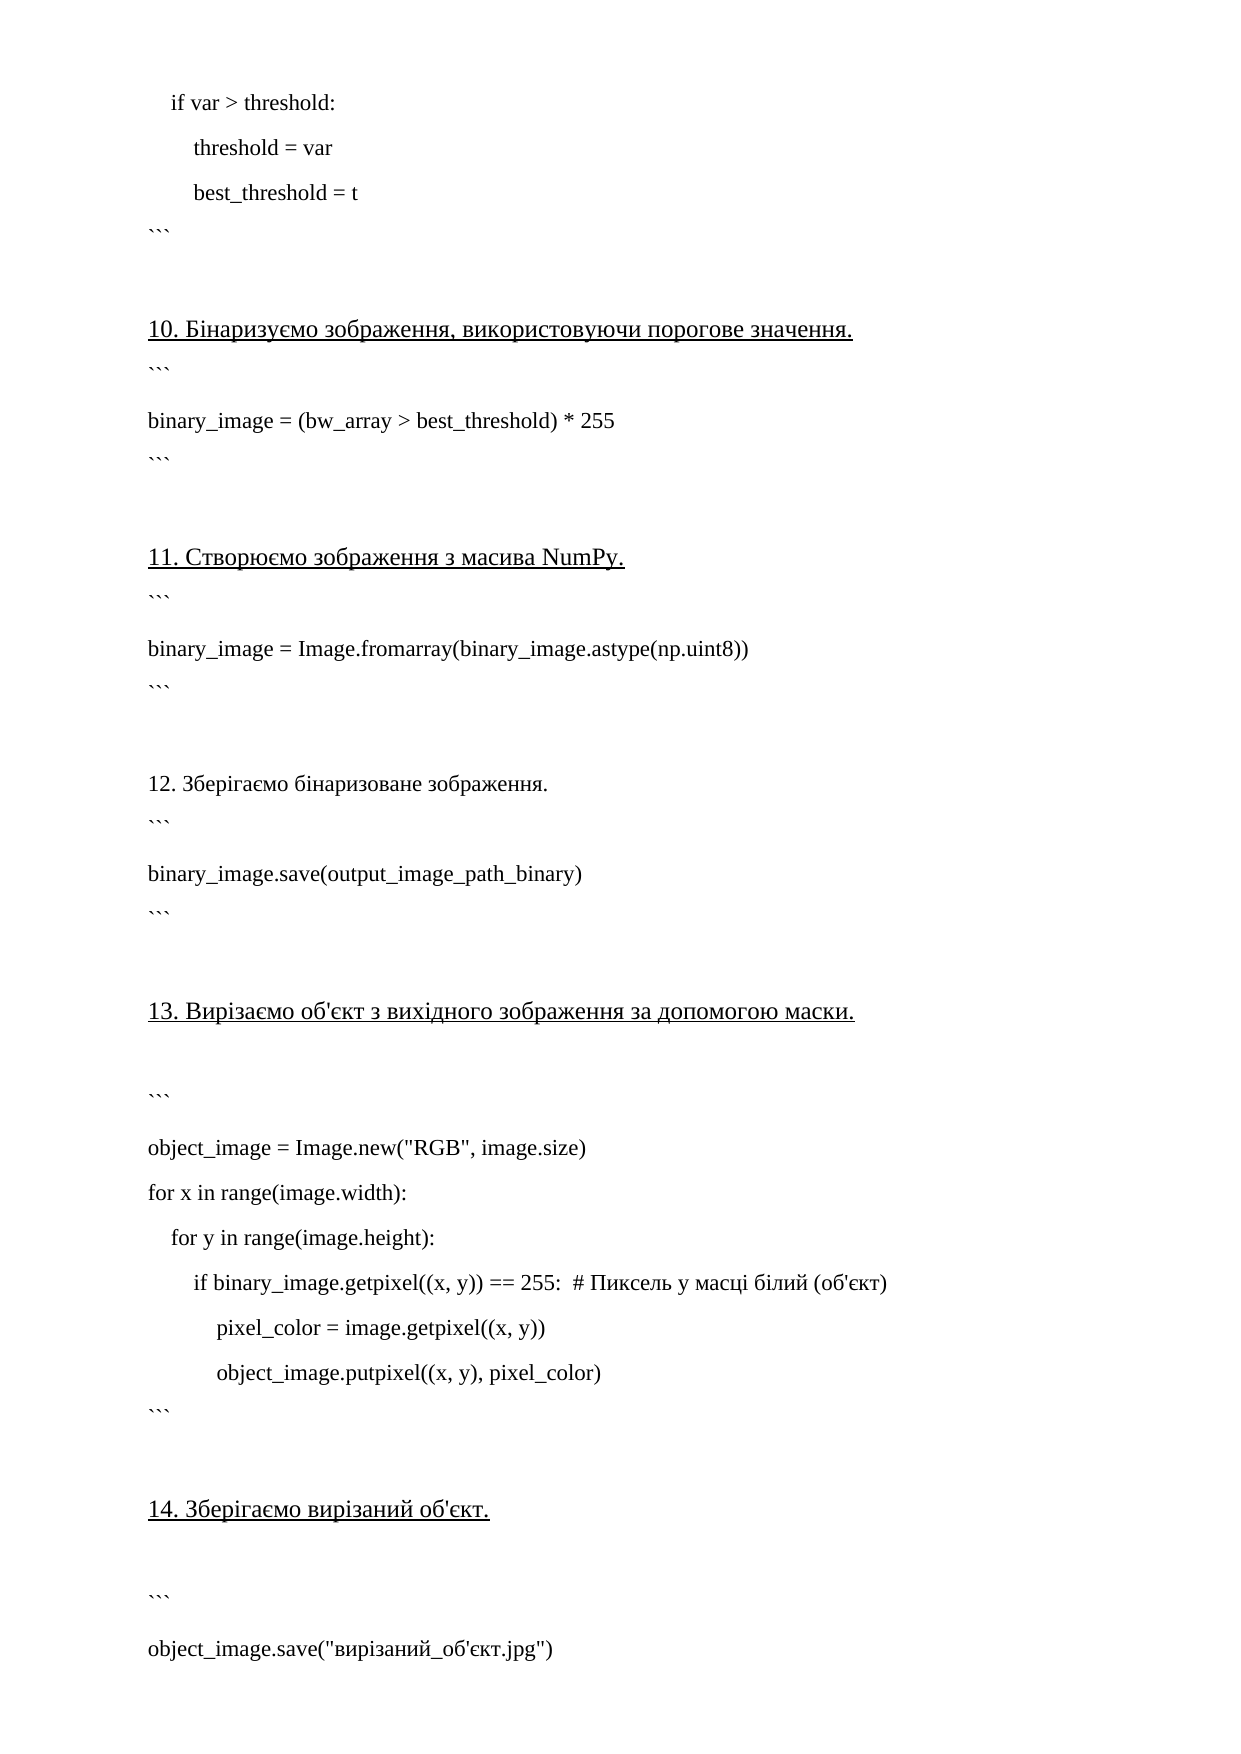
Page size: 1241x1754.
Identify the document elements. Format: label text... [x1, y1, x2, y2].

text ``` [148, 1590, 1152, 1616]
text ``` [148, 906, 1152, 932]
text ``` [148, 224, 1152, 250]
text binary_image.save(output_image_path_binary) [148, 861, 1152, 887]
text for x in range(image.width): [148, 1179, 1152, 1205]
text 11. Створюємо зображення з масива NumPy. [148, 542, 1152, 571]
text binary_image = (bw_array > best_threshold) * 255 [148, 407, 1152, 433]
text if binary_image.getpixel((x, y)) == 255: # Пиксель у масці білий (об'єкт) [148, 1269, 1152, 1295]
text ``` [148, 1089, 1152, 1115]
text if var > threshold: [148, 88, 1152, 115]
text object_image.save("вирізаний_об'єкт.jpg") [148, 1635, 1152, 1661]
text 14. Зберігаємо вирізаний об'єкт. [148, 1494, 1152, 1523]
text ``` [148, 590, 1152, 616]
text ``` [148, 452, 1152, 478]
text pixel_color = image.getpixel((x, y)) [148, 1314, 1152, 1341]
text 10. Бінаризуємо зображення, використовуючи порогове значення. [148, 314, 1152, 343]
text 12. Зберігаємо бінаризоване зображення. [148, 770, 1152, 797]
text ``` [148, 815, 1152, 842]
text object_image = Image.new("RGB", image.size) [148, 1134, 1152, 1160]
text ``` [148, 362, 1152, 388]
text best_threshold = t [148, 179, 1152, 205]
text object_image.putpixel((x, y), pixel_color) [148, 1359, 1152, 1386]
text 13. Вирізаємо об'єкт з вихідного зображення за допомогою маски. [148, 996, 1152, 1024]
text binary_image = Image.fromarray(binary_image.astype(np.uint8)) [148, 635, 1152, 661]
text threshold = var [148, 134, 1152, 160]
text ``` [148, 1404, 1152, 1431]
text ``` [148, 680, 1152, 706]
text for y in range(image.height): [148, 1224, 1152, 1250]
